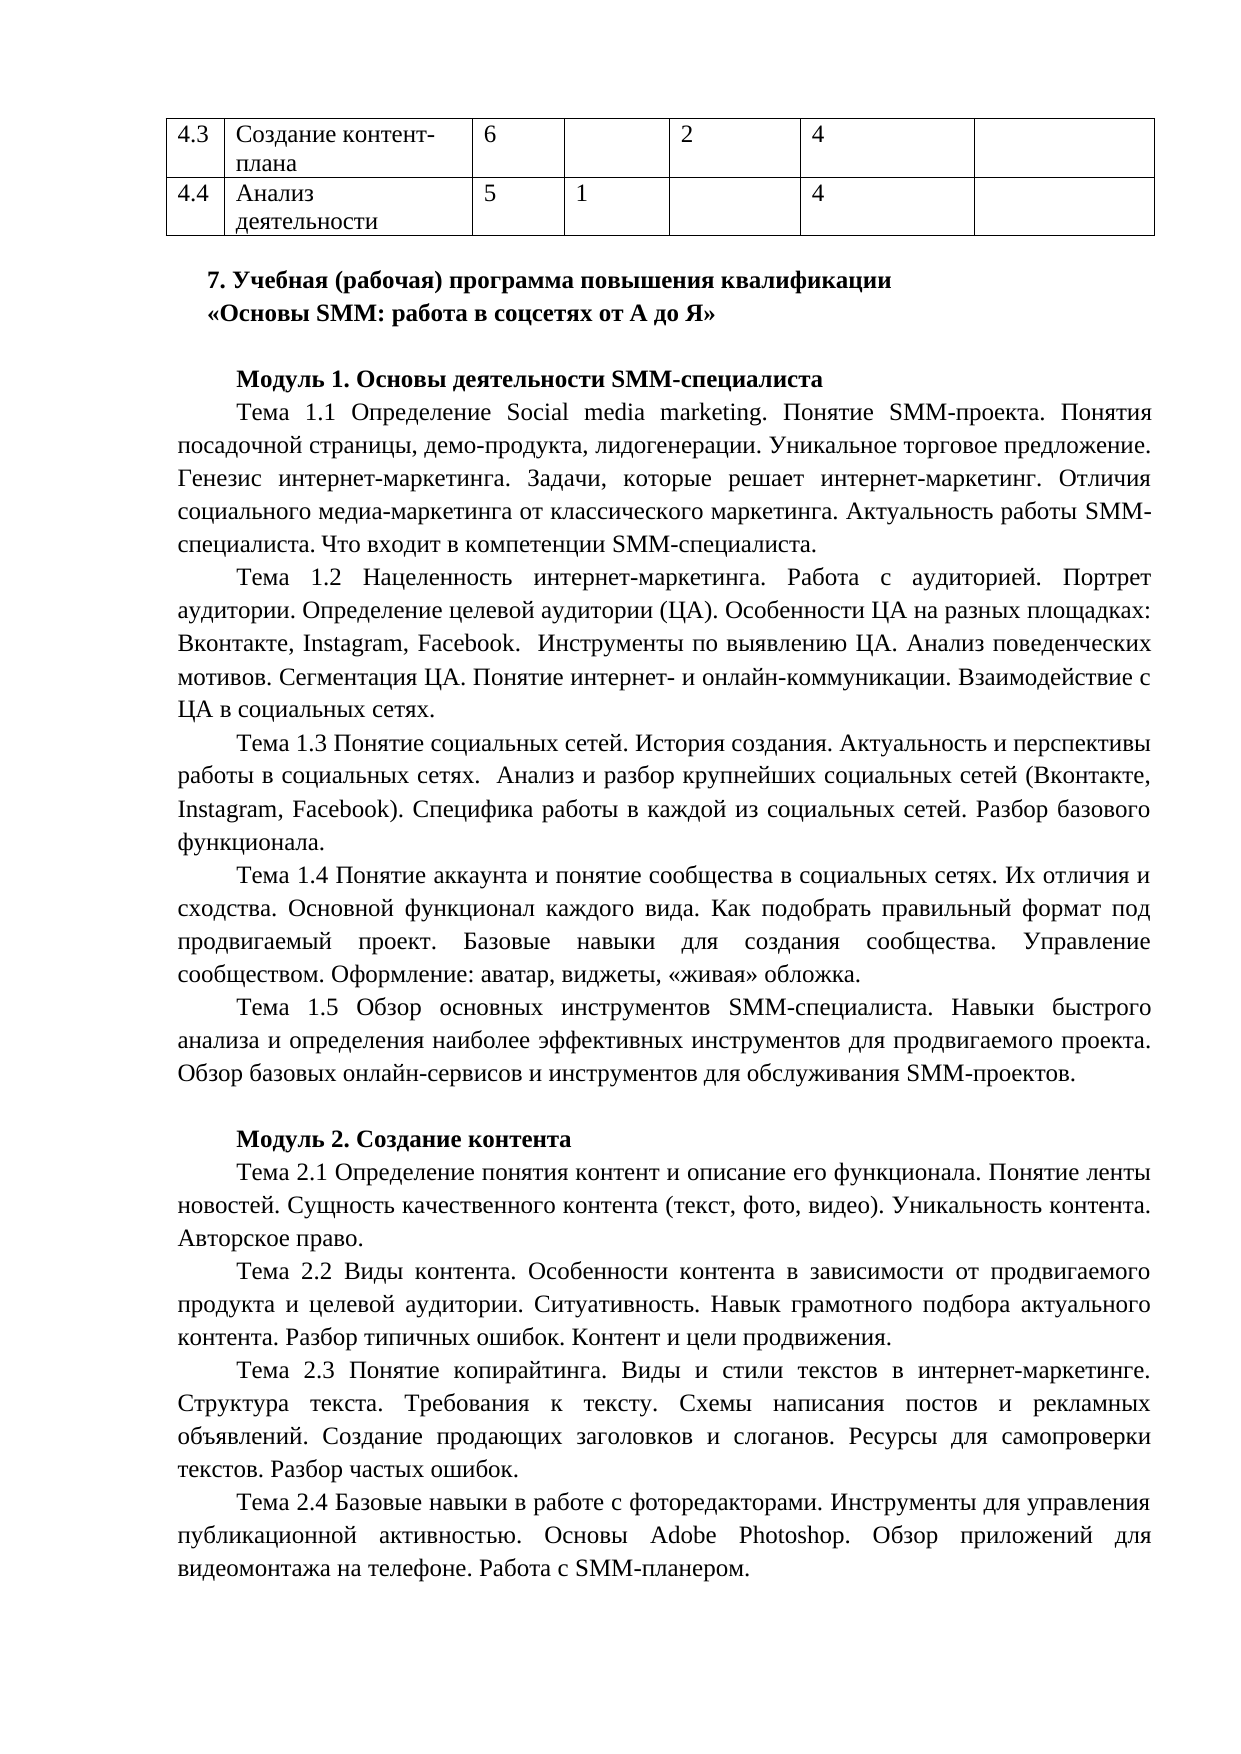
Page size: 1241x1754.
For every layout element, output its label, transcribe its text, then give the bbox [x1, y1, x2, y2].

list Тема 1.1 Определение Social media marketing. Понятие SMM-проекта. Понятия посадочной страницы, демо-продукта, лидогенерации. Уникальное торговое предложение. Генезис интернет-маркетинга. Задачи, которые решает интернет-маркетинг. Отличия социального медиа-маркетинга от классического маркетинга. Актуальность работы SMM-специалиста. Что входит в компетенции SMM-специалиста. [177, 397, 1152, 558]
list Тема 1.4 Понятие аккаунта и понятие сообщества в социальных сетях. Их отличия и сходства. Основной функционал каждого вида. Как подобрать правильный формат под продвигаемый проект. Базовые навыки для создания сообщества. Управление сообществом. Оформление: аватар, виджеты, «живая» обложка. [177, 860, 1152, 987]
table_cell 5 [473, 178, 564, 235]
table_cell [565, 119, 669, 177]
list Тема 2.4 Базовые навыки в работе с фоторедакторами. Инструменты для управления публикационной активностью. Основы Adobe Photoshop. Обзор приложений для видеомонтажа на телефоне. Работа с SMM-планером. [177, 1487, 1152, 1582]
table_cell 4 [801, 119, 974, 177]
list Тема 2.3 Понятие копирайтинга. Виды и стили текстов в интернет-маркетинге. Структура текста. Требования к тексту. Схемы написания постов и рекламных объявлений. Создание продающих заголовков и слоганов. Ресурсы для самопроверки текстов. Разбор частых ошибок. [177, 1355, 1152, 1483]
table_cell 4.3 [167, 119, 224, 177]
table_cell 4.4 [167, 178, 224, 235]
table_cell Анализ деятельности [225, 178, 472, 235]
list Модуль 2. Создание контента [177, 1124, 1152, 1153]
list Тема 2.2 Виды контента. Особенности контента в зависимости от продвигаемого продукта и целевой аудитории. Ситуативность. Навык грамотного подбора актуального контента. Разбор типичных ошибок. Контент и цели продвижения. [177, 1256, 1152, 1351]
table_cell 2 [670, 119, 800, 177]
table_cell 4 [801, 178, 974, 235]
list Тема 1.3 Понятие социальных сетей. История создания. Актуальность и перспективы работы в социальных сетях. Анализ и разбор крупнейших социальных сетей (Вконтакте, Instagram, Facebook). Специфика работы в каждой из социальных сетей. Разбор базового функционала. [177, 728, 1152, 855]
table_cell 6 [473, 119, 564, 177]
table_cell 1 [565, 178, 669, 235]
table_cell [975, 178, 1154, 235]
list Тема 1.2 Нацеленность интернет-маркетинга. Работа с аудиторией. Портрет аудитории. Определение целевой аудитории (ЦА). Особенности ЦА на разных площадках: Вконтакте, Instagram, Facebook. Инструменты по выявлению ЦА. Анализ поведенческих мотивов. Сегментация ЦА. Понятие интернет- и онлайн-коммуникации. Взаимодействие с ЦА в социальных сетях. [177, 562, 1152, 723]
table_cell Создание контент-плана [225, 119, 472, 177]
list 7. Учебная (рабочая) программа повышения квалификации [207, 265, 1152, 294]
list «Основы SMM: работа в соцсетях от А до Я» [207, 298, 1152, 327]
table_cell [670, 178, 800, 235]
list Тема 1.5 Обзор основных инструментов SMM-специалиста. Навыки быстрого анализа и определения наиболее эффективных инструментов для продвигаемого проекта. Обзор базовых онлайн-сервисов и инструментов для обслуживания SMM-проектов. [177, 992, 1152, 1087]
table_cell [975, 119, 1154, 177]
list Модуль 1. Основы деятельности SMM-специалиста [177, 364, 1152, 393]
list Тема 2.1 Определение понятия контент и описание его функционала. Понятие ленты новостей. Сущность качественного контента (текст, фото, видео). Уникальность контента. Авторское право. [177, 1157, 1152, 1252]
